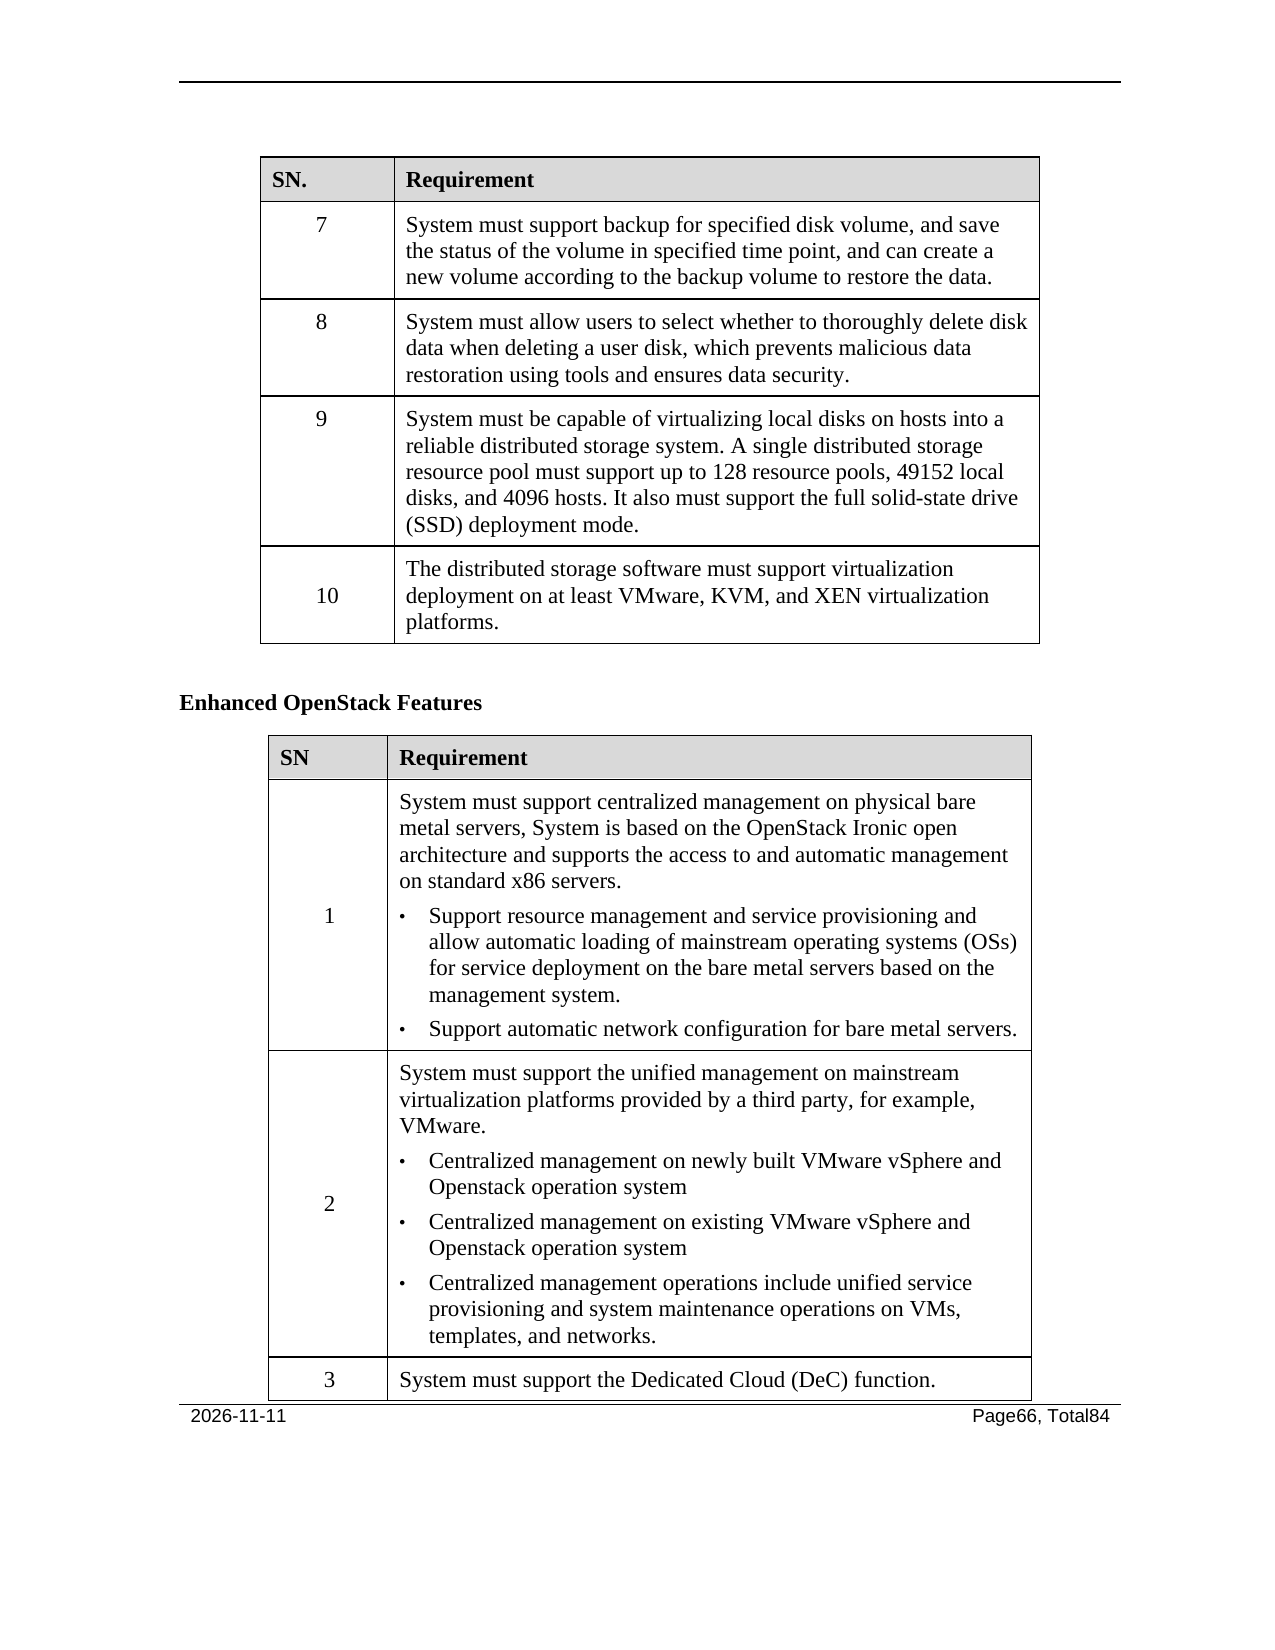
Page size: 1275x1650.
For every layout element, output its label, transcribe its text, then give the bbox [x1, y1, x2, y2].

table_header Requirement [395, 158, 1039, 201]
table_cell [269, 780, 387, 1050]
table_cell [261, 547, 394, 643]
table_cell System must support backup for specified disk volume, and save the status of the volume in specified time point, and can create a new volume according to the backup volume to restore the data. [395, 202, 1039, 298]
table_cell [388, 1358, 1031, 1400]
table_cell System must be capable of virtualizing local disks on hosts into a reliable distributed storage system. A single distributed storage resource pool must support up to 128 resource pools, 49152 local disks, and 4096 hosts. It also must support the full solid-state drive (SSD) deployment mode. [395, 397, 1039, 545]
table_header SN [269, 736, 387, 778]
table_cell [261, 300, 394, 395]
table_cell The distributed storage software must support virtualization deployment on at least VMware, KVM, and XEN virtualization platforms. [395, 547, 1039, 643]
table_cell System must allow users to select whether to thoroughly delete disk data when deleting a user disk, which prevents malicious data restoration using tools and ensures data security. [395, 300, 1039, 395]
table_cell [269, 1051, 387, 1356]
table_cell System must support the unified management on mainstream virtualization platforms provided by a third party, for example, VMware. Centralized management on newly built VMware vSphere and Openstack operation system Centralized management on existing VMware vSphere and Openstack operation system Centralized management operations include unified service provisioning and system maintenance operations on VMs, templates, and networks. [388, 1051, 1031, 1356]
table_header Requirement [388, 736, 1031, 778]
table_cell [261, 397, 394, 545]
table_cell System must support centralized management on physical bare metal servers, System is based on the OpenStack Ironic open architecture and supports the access to and automatic management on standard x86 servers. Support resource management and service provisioning and allow automatic loading of mainstream operating systems (OSs) for service deployment on the bare metal servers based on the management system. Support automatic network configuration for bare metal servers. [388, 780, 1031, 1050]
table_cell [269, 1358, 387, 1400]
text Enhanced OpenStack Features [179, 689, 1121, 716]
table_header SN. [261, 158, 394, 201]
table_cell [261, 202, 394, 298]
